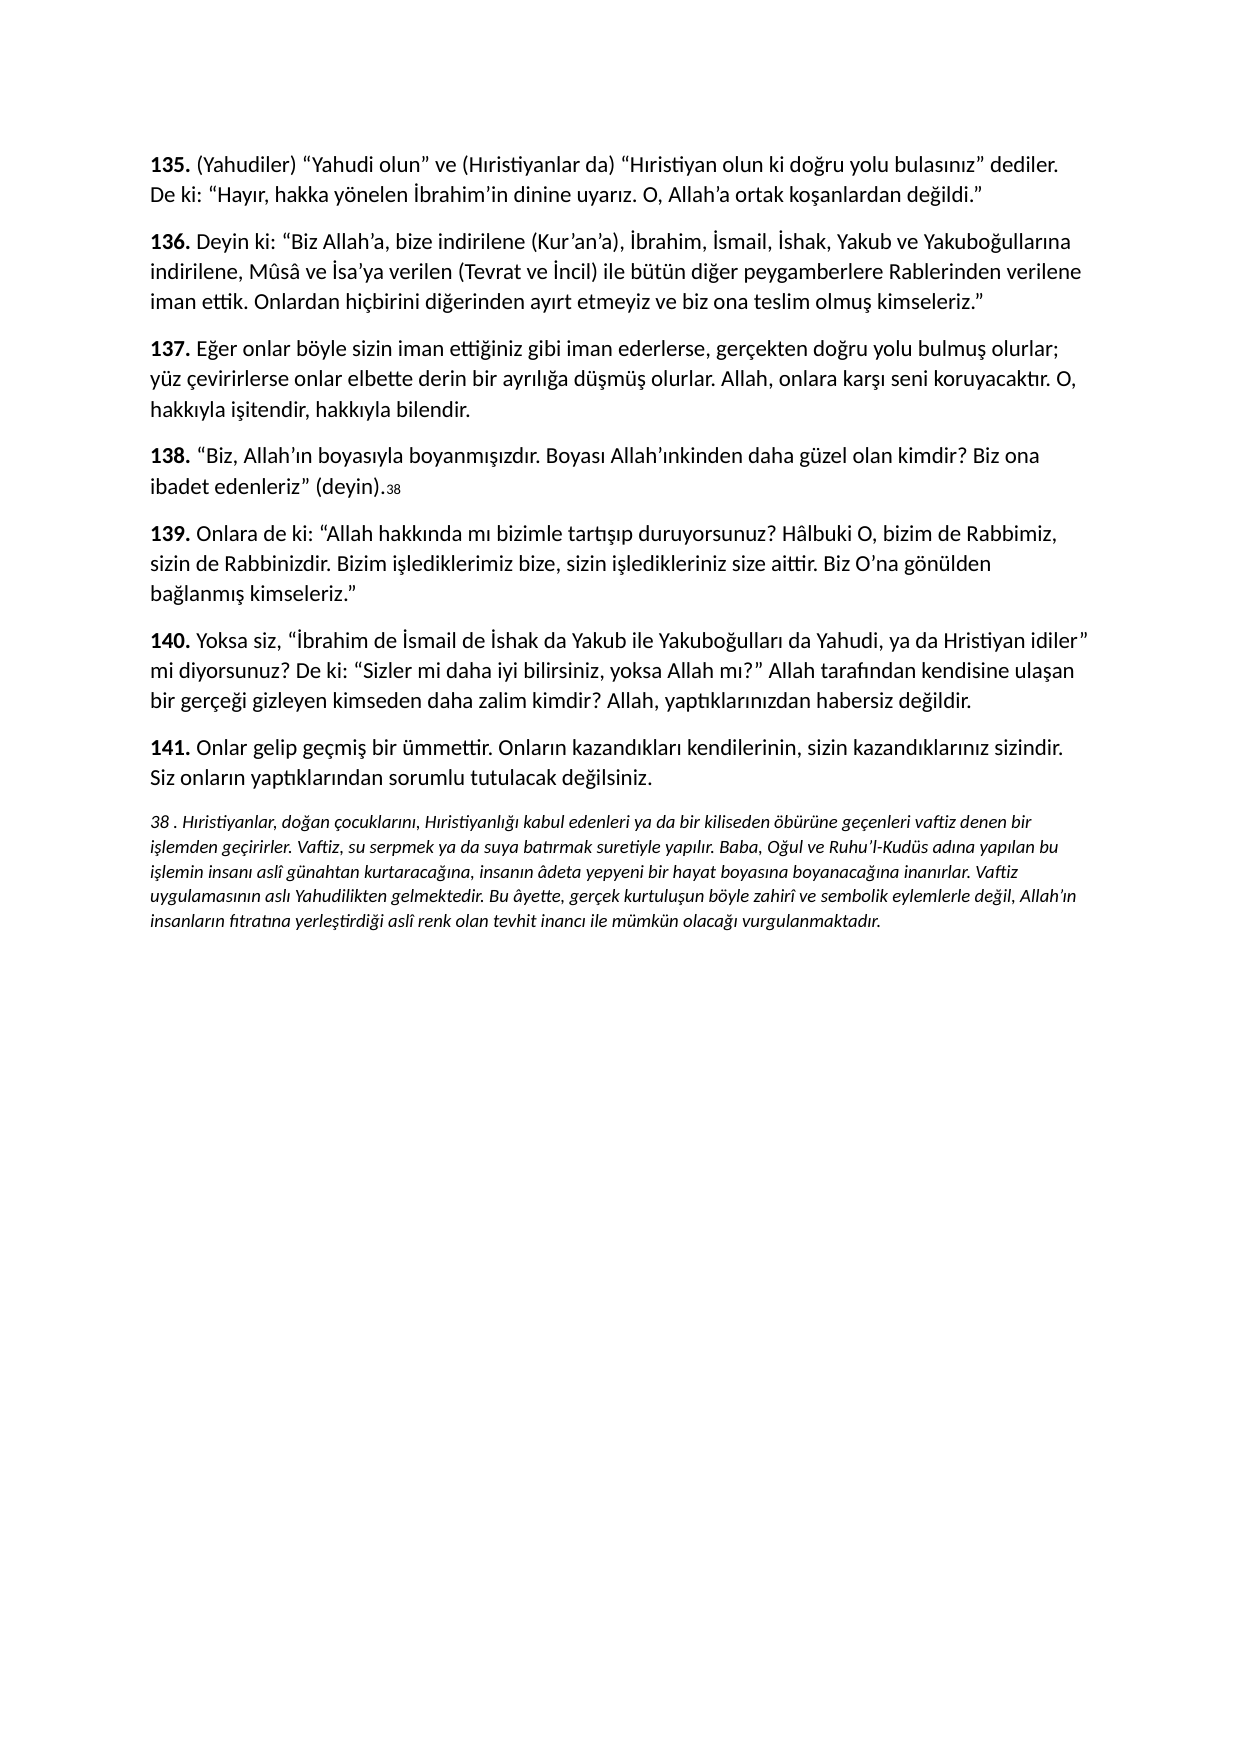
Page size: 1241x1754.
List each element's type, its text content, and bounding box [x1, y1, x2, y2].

text 138. “Biz, Allah’ın boyasıyla boyanmışızdır. Boyası Allah’ınkinden daha güzel olan kimdir? Biz ona ibadet edenleriz” (deyin).38 [150, 442, 1090, 500]
text 140. Yoksa siz, “İbrahim de İsmail de İshak da Yakub ile Yakuboğulları da Yahudi, ya da Hristiyan idiler” mi diyorsunuz? De ki: “Sizler mi daha iyi bilirsiniz, yoksa Allah mı?” Allah tarafından kendisine ulaşan bir gerçeği gizleyen kimseden daha zalim kimdir? Allah, yaptıklarınızdan habersiz değildir. [150, 626, 1090, 714]
text 137. Eğer onlar böyle sizin iman ettiğiniz gibi iman ederlerse, gerçekten doğru yolu bulmuş olurlar; yüz çevirirlerse onlar elbette derin bir ayrılığa düşmüş olurlar. Allah, onlara karşı seni koruyacaktır. O, hakkıyla işitendir, hakkıyla bilendir. [150, 334, 1090, 423]
text 135. (Yahudiler) “Yahudi olun” ve (Hıristiyanlar da) “Hıristiyan olun ki doğru yolu bulasınız” dediler. De ki: “Hayır, hakka yönelen İbrahim’in dinine uyarız. O, Allah’a ortak koşanlardan değildi.” [150, 150, 1090, 208]
text 136. Deyin ki: “Biz Allah’a, bize indirilene (Kur’an’a), İbrahim, İsmail, İshak, Yakub ve Yakuboğullarına indirilene, Mûsâ ve İsa’ya verilen (Tevrat ve İncil) ile bütün diğer peygamberlere Rablerinden verilene iman ettik. Onlardan hiçbirini diğerinden ayırt etmeyiz ve biz ona teslim olmuş kimseleriz.” [150, 227, 1090, 316]
text 38 . Hıristiyanlar, doğan çocuklarını, Hıristiyanlığı kabul edenleri ya da bir kiliseden öbürüne geçenleri vaftiz denen bir işlemden geçirirler. Vaftiz, su serpmek ya da suya batırmak suretiyle yapılır. Baba, Oğul ve Ruhu’l-Kudüs adına yapılan bu işlemin insanı aslî günahtan kurtaracağına, insanın âdeta yepyeni bir hayat boyasına boyanacağına inanırlar. Vaftiz uygulamasının aslı Yahudilikten gelmektedir. Bu âyette, gerçek kurtuluşun böyle zahirî ve sembolik eylemlerle değil, Allah’ın insanların fıtratına yerleştirdiği aslî renk olan tevhit inancı ile mümkün olacağı vurgulanmaktadır. [150, 810, 1090, 932]
text 139. Onlara de ki: “Allah hakkında mı bizimle tartışıp duruyorsunuz? Hâlbuki O, bizim de Rabbimiz, sizin de Rabbinizdir. Bizim işlediklerimiz bize, sizin işledikleriniz size aittir. Biz O’na gönülden bağlanmış kimseleriz.” [150, 519, 1090, 607]
text 141. Onlar gelip geçmiş bir ümmettir. Onların kazandıkları kendilerinin, sizin kazandıklarınız sizindir. Siz onların yaptıklarından sorumlu tutulacak değilsiniz. [150, 733, 1090, 792]
